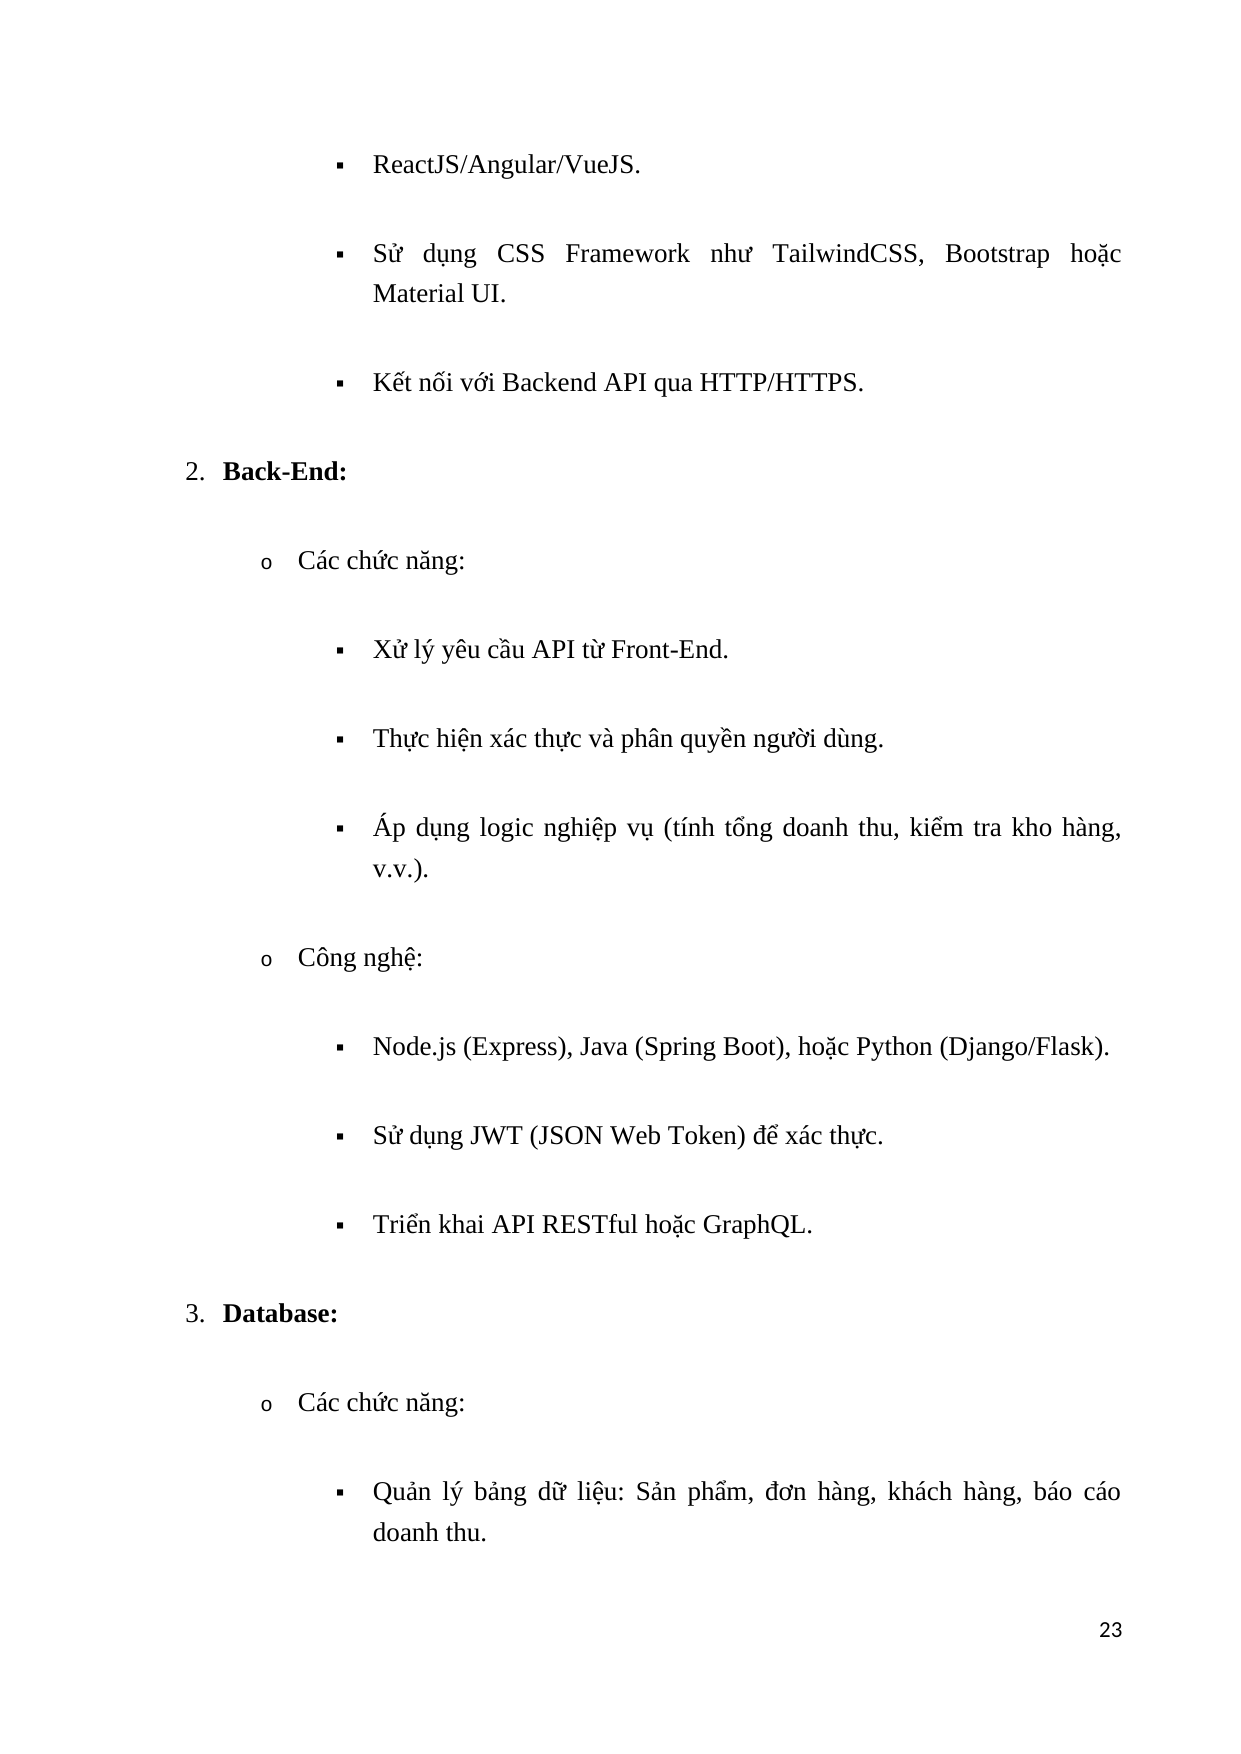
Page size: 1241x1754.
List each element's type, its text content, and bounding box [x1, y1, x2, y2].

list Các chức năng: [260, 1386, 1122, 1418]
list Áp dụng logic nghiệp vụ (tính tổng doanh thu, kiểm tra kho hàng, v.v.). [335, 811, 1122, 883]
list Công nghệ: [260, 941, 1122, 972]
list Quản lý bảng dữ liệu: Sản phẩm, đơn hàng, khách hàng, báo cáo doanh thu. [335, 1476, 1122, 1547]
list ReactJS/Angular/VueJS. [335, 148, 1122, 179]
list Xử lý yêu cầu API từ Front-End. [335, 633, 1122, 664]
list Sử dụng JWT (JSON Web Token) để xác thực. [335, 1119, 1122, 1150]
list Các chức năng: [260, 544, 1122, 576]
list Triển khai API RESTful hoặc GraphQL. [335, 1208, 1122, 1239]
list Back-End: [185, 455, 1122, 486]
list Kết nối với Backend API qua HTTP/HTTPS. [335, 366, 1122, 397]
list Thực hiện xác thực và phân quyền người dùng. [335, 722, 1122, 753]
list Sử dụng CSS Framework như TailwindCSS, Bootstrap hoặc Material UI. [335, 237, 1122, 308]
list Database: [185, 1297, 1122, 1328]
list Node.js (Express), Java (Spring Boot), hoặc Python (Django/Flask). [335, 1030, 1122, 1061]
